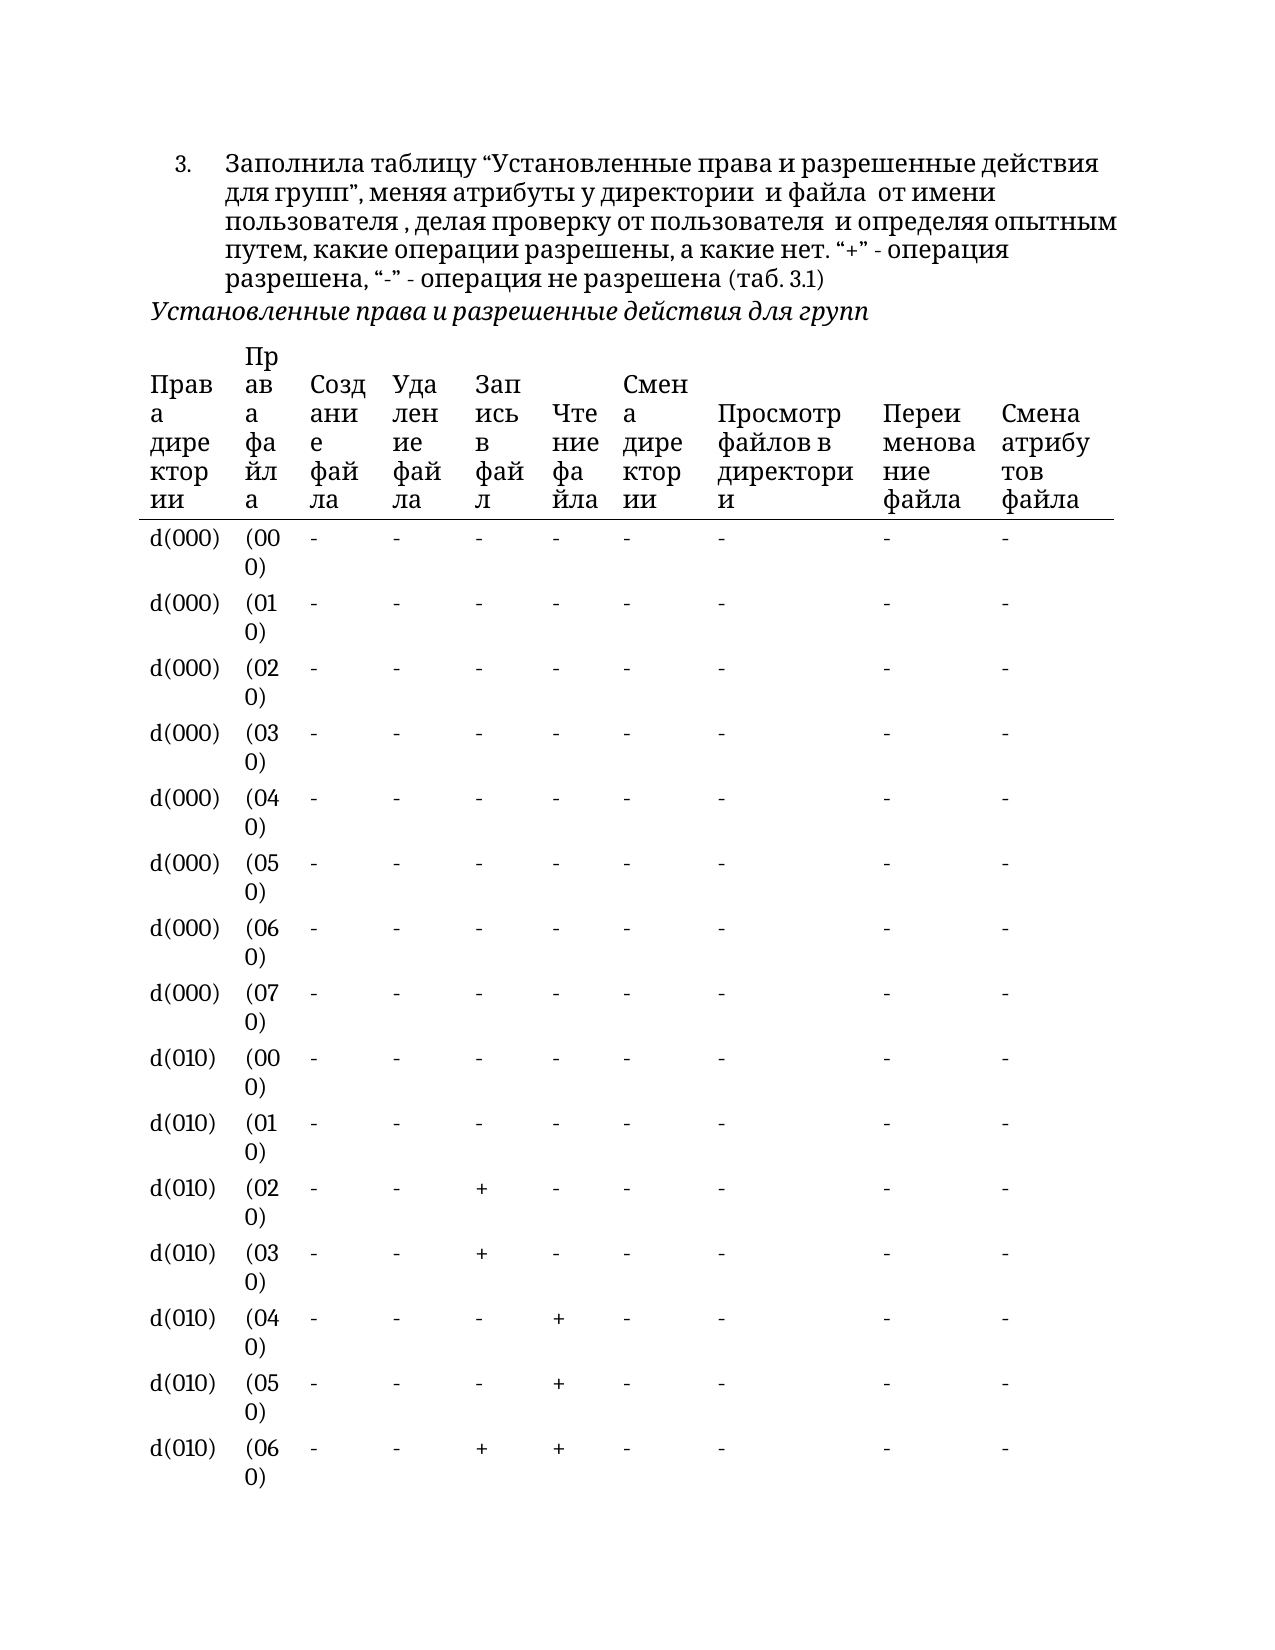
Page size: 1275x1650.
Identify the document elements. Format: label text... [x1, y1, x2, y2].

table_cell - [990, 520, 1114, 585]
table_cell - [990, 975, 1114, 1040]
table_cell - [464, 910, 541, 975]
text Установленные права и разрешенные действия для групп [150, 297, 1125, 326]
table_cell d(010) [139, 1300, 233, 1365]
table_cell - [464, 650, 541, 715]
table_cell - [990, 1430, 1114, 1495]
table_header Просмотр файлов в директории [706, 339, 871, 519]
table_cell - [611, 1365, 706, 1430]
table_cell - [381, 910, 464, 975]
table_cell + [464, 1430, 541, 1495]
table_cell - [464, 780, 541, 845]
table_cell - [611, 910, 706, 975]
table_header Чтение файла [541, 339, 611, 519]
table_cell - [871, 975, 990, 1040]
table_cell - [541, 910, 611, 975]
table_cell - [464, 1300, 541, 1365]
table_header Смена директории [611, 339, 706, 519]
table_cell - [706, 715, 871, 780]
table_cell (040) [233, 1300, 298, 1365]
table_cell - [298, 1105, 381, 1170]
table_cell - [298, 1430, 381, 1495]
table_cell - [706, 650, 871, 715]
table_cell - [706, 910, 871, 975]
table_cell - [990, 1040, 1114, 1105]
table_cell - [298, 975, 381, 1040]
table_header Переименование файла [871, 339, 990, 519]
table_cell - [381, 1430, 464, 1495]
table_cell + [541, 1365, 611, 1430]
table_cell - [298, 1365, 381, 1430]
table_cell d(000) [139, 845, 233, 910]
table_cell - [611, 585, 706, 650]
table_cell - [298, 1040, 381, 1105]
table_cell - [381, 1040, 464, 1105]
table_cell - [990, 715, 1114, 780]
table_cell - [611, 975, 706, 1040]
table_cell (020) [233, 1170, 298, 1235]
table_header Создание файла [298, 339, 381, 519]
table_cell - [706, 1170, 871, 1235]
table_cell - [464, 520, 541, 585]
table_cell - [541, 520, 611, 585]
table_cell - [611, 715, 706, 780]
table_cell d(000) [139, 650, 233, 715]
table_cell (070) [233, 975, 298, 1040]
table_cell - [381, 1105, 464, 1170]
table_cell - [298, 585, 381, 650]
table_cell - [871, 845, 990, 910]
table_cell - [381, 585, 464, 650]
table_cell - [706, 780, 871, 845]
table_cell - [706, 845, 871, 910]
table_cell - [611, 1300, 706, 1365]
table_cell (000) [233, 1040, 298, 1105]
table_cell - [541, 1235, 611, 1300]
table_cell - [706, 1235, 871, 1300]
table_cell - [541, 650, 611, 715]
table_cell - [990, 650, 1114, 715]
table_cell - [611, 650, 706, 715]
table_cell d(010) [139, 1365, 233, 1430]
table_cell - [871, 910, 990, 975]
table_cell - [541, 1105, 611, 1170]
table_cell - [381, 520, 464, 585]
table_cell - [990, 1300, 1114, 1365]
table_cell - [990, 1365, 1114, 1430]
table_cell - [611, 520, 706, 585]
table_cell - [464, 715, 541, 780]
table_cell - [611, 1430, 706, 1495]
table_cell - [464, 585, 541, 650]
table_cell - [990, 1170, 1114, 1235]
table_cell d(000) [139, 715, 233, 780]
table_cell - [990, 585, 1114, 650]
table_header Смена атрибутов файла [990, 339, 1114, 519]
table_cell - [611, 1235, 706, 1300]
table_header Запись в файл [464, 339, 541, 519]
table_cell d(010) [139, 1105, 233, 1170]
table_cell d(010) [139, 1235, 233, 1300]
table_cell (010) [233, 585, 298, 650]
table_cell (030) [233, 715, 298, 780]
table_cell - [381, 650, 464, 715]
table_cell - [611, 845, 706, 910]
table_cell - [298, 780, 381, 845]
table_cell - [381, 845, 464, 910]
table_cell - [871, 1235, 990, 1300]
table_cell d(000) [139, 910, 233, 975]
table_cell d(000) [139, 975, 233, 1040]
table_cell (010) [233, 1105, 298, 1170]
table_cell - [871, 585, 990, 650]
table_cell - [541, 585, 611, 650]
table_cell - [871, 520, 990, 585]
table_cell - [298, 715, 381, 780]
table_cell - [706, 1040, 871, 1105]
table_cell d(010) [139, 1170, 233, 1235]
table_cell - [541, 715, 611, 780]
table_cell - [464, 1365, 541, 1430]
table_cell - [706, 1105, 871, 1170]
table_cell - [871, 1170, 990, 1235]
table_cell - [381, 780, 464, 845]
table_cell + [541, 1430, 611, 1495]
table_cell - [298, 1300, 381, 1365]
table_cell - [871, 650, 990, 715]
table_cell - [706, 520, 871, 585]
table_cell - [381, 975, 464, 1040]
table_cell - [871, 1365, 990, 1430]
table_cell - [381, 1235, 464, 1300]
table_cell - [298, 650, 381, 715]
table_cell - [464, 845, 541, 910]
table_cell (040) [233, 780, 298, 845]
table_cell - [611, 1040, 706, 1105]
table_cell - [541, 975, 611, 1040]
table_cell - [381, 1365, 464, 1430]
table_cell - [990, 780, 1114, 845]
table_cell - [381, 1300, 464, 1365]
table_cell - [611, 1105, 706, 1170]
table_cell - [871, 1105, 990, 1170]
table_cell - [464, 1040, 541, 1105]
table_cell - [541, 1040, 611, 1105]
list Заполнила таблицу “Установленные права и разрешенные действия для групп”, меняя атрибуты у директории и файла от имени пользователя , делая проверку от пользователя и определяя опытным путем, какие операции разрешены, а какие нет. “+” - операция разрешена, “-” - операция не разрешена (таб. 3.1) [175, 150, 1125, 294]
table_cell - [871, 1040, 990, 1105]
table_cell - [871, 780, 990, 845]
table_cell - [541, 1170, 611, 1235]
table_cell d(000) [139, 780, 233, 845]
table_cell - [990, 1105, 1114, 1170]
table_header Права файла [233, 339, 298, 519]
table_cell - [871, 715, 990, 780]
table_cell + [464, 1235, 541, 1300]
table_cell - [541, 845, 611, 910]
table_cell - [706, 975, 871, 1040]
table_cell - [706, 585, 871, 650]
table_cell - [871, 1300, 990, 1365]
table_cell - [464, 975, 541, 1040]
table_cell - [298, 845, 381, 910]
table_cell d(000) [139, 585, 233, 650]
table_cell - [381, 1170, 464, 1235]
table_cell + [464, 1170, 541, 1235]
table_cell - [381, 715, 464, 780]
table_header Удаление файла [381, 339, 464, 519]
table_cell - [298, 1235, 381, 1300]
table_cell - [611, 780, 706, 845]
table_cell (050) [233, 845, 298, 910]
table_cell - [464, 1105, 541, 1170]
table_cell - [298, 1170, 381, 1235]
table_cell - [541, 780, 611, 845]
table_cell (060) [233, 910, 298, 975]
table_cell d(010) [139, 1430, 233, 1495]
table_cell - [990, 910, 1114, 975]
table_cell d(000) [139, 520, 233, 585]
table_cell (030) [233, 1235, 298, 1300]
table_header Права директории [139, 339, 233, 519]
table_cell (020) [233, 650, 298, 715]
table_cell - [706, 1430, 871, 1495]
table_cell - [706, 1365, 871, 1430]
table_cell - [871, 1430, 990, 1495]
table_cell - [611, 1170, 706, 1235]
table_cell - [298, 910, 381, 975]
table_cell + [541, 1300, 611, 1365]
table_cell - [706, 1300, 871, 1365]
table_cell (050) [233, 1365, 298, 1430]
table_cell (060) [233, 1430, 298, 1495]
table_cell - [990, 1235, 1114, 1300]
table_cell d(010) [139, 1040, 233, 1105]
table_cell (000) [233, 520, 298, 585]
table_cell - [990, 845, 1114, 910]
table_cell - [298, 520, 381, 585]
